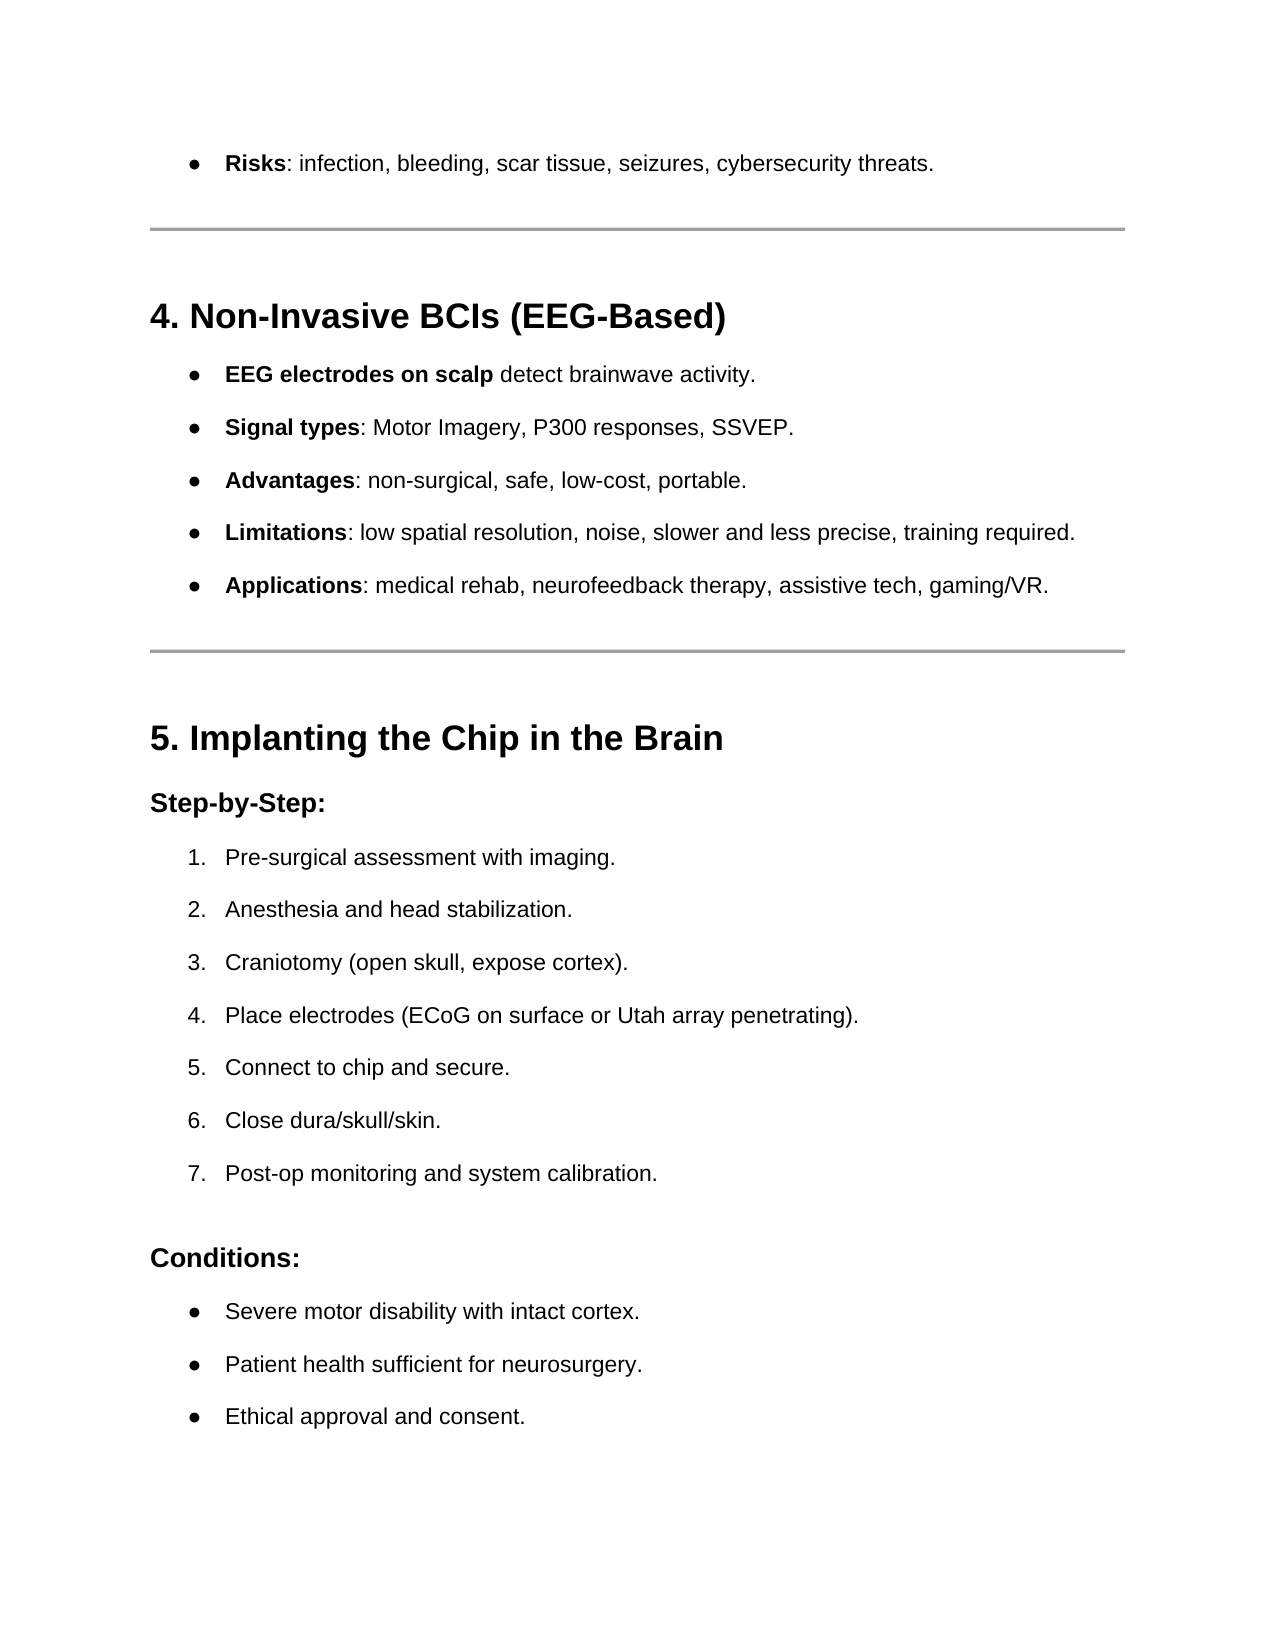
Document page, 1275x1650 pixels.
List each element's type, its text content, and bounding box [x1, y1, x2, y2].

list Applications: medical rehab, neurofeedback therapy, assistive tech, gaming/VR. [187, 572, 1125, 625]
list Place electrodes (ECoG on surface or Utah array penetrating). [187, 1002, 1125, 1054]
list Pre-surgical assessment with imaging. [187, 843, 1125, 896]
list EEG electrodes on scalp detect brainwave activity. [187, 361, 1125, 414]
list Advantages: non-surgical, safe, low-cost, portable. [187, 467, 1125, 519]
subtitle Conditions: [150, 1242, 1125, 1273]
list Severe motor disability with intact cortex. [187, 1298, 1125, 1351]
subtitle 5. Implanting the Chip in the Brain [150, 717, 1125, 758]
list Anesthesia and head stabilization. [187, 896, 1125, 949]
list Risks: infection, bleeding, scar tissue, seizures, cybersecurity threats. [187, 150, 1125, 203]
list Post-op monitoring and system calibration. [187, 1160, 1125, 1212]
list Patient health sufficient for neurosurgery. [187, 1351, 1125, 1403]
list Close dura/skull/skin. [187, 1107, 1125, 1160]
subtitle 4. Non-Invasive BCIs (EEG-Based) [150, 295, 1125, 336]
list Connect to chip and secure. [187, 1054, 1125, 1107]
list Ethical approval and consent. [187, 1403, 1125, 1456]
list Signal types: Motor Imagery, P300 responses, SSVEP. [187, 414, 1125, 467]
list Limitations: low spatial resolution, noise, slower and less precise, training required. [187, 519, 1125, 572]
list Craniotomy (open skull, expose cortex). [187, 949, 1125, 1002]
subtitle Step-by-Step: [150, 787, 1125, 818]
